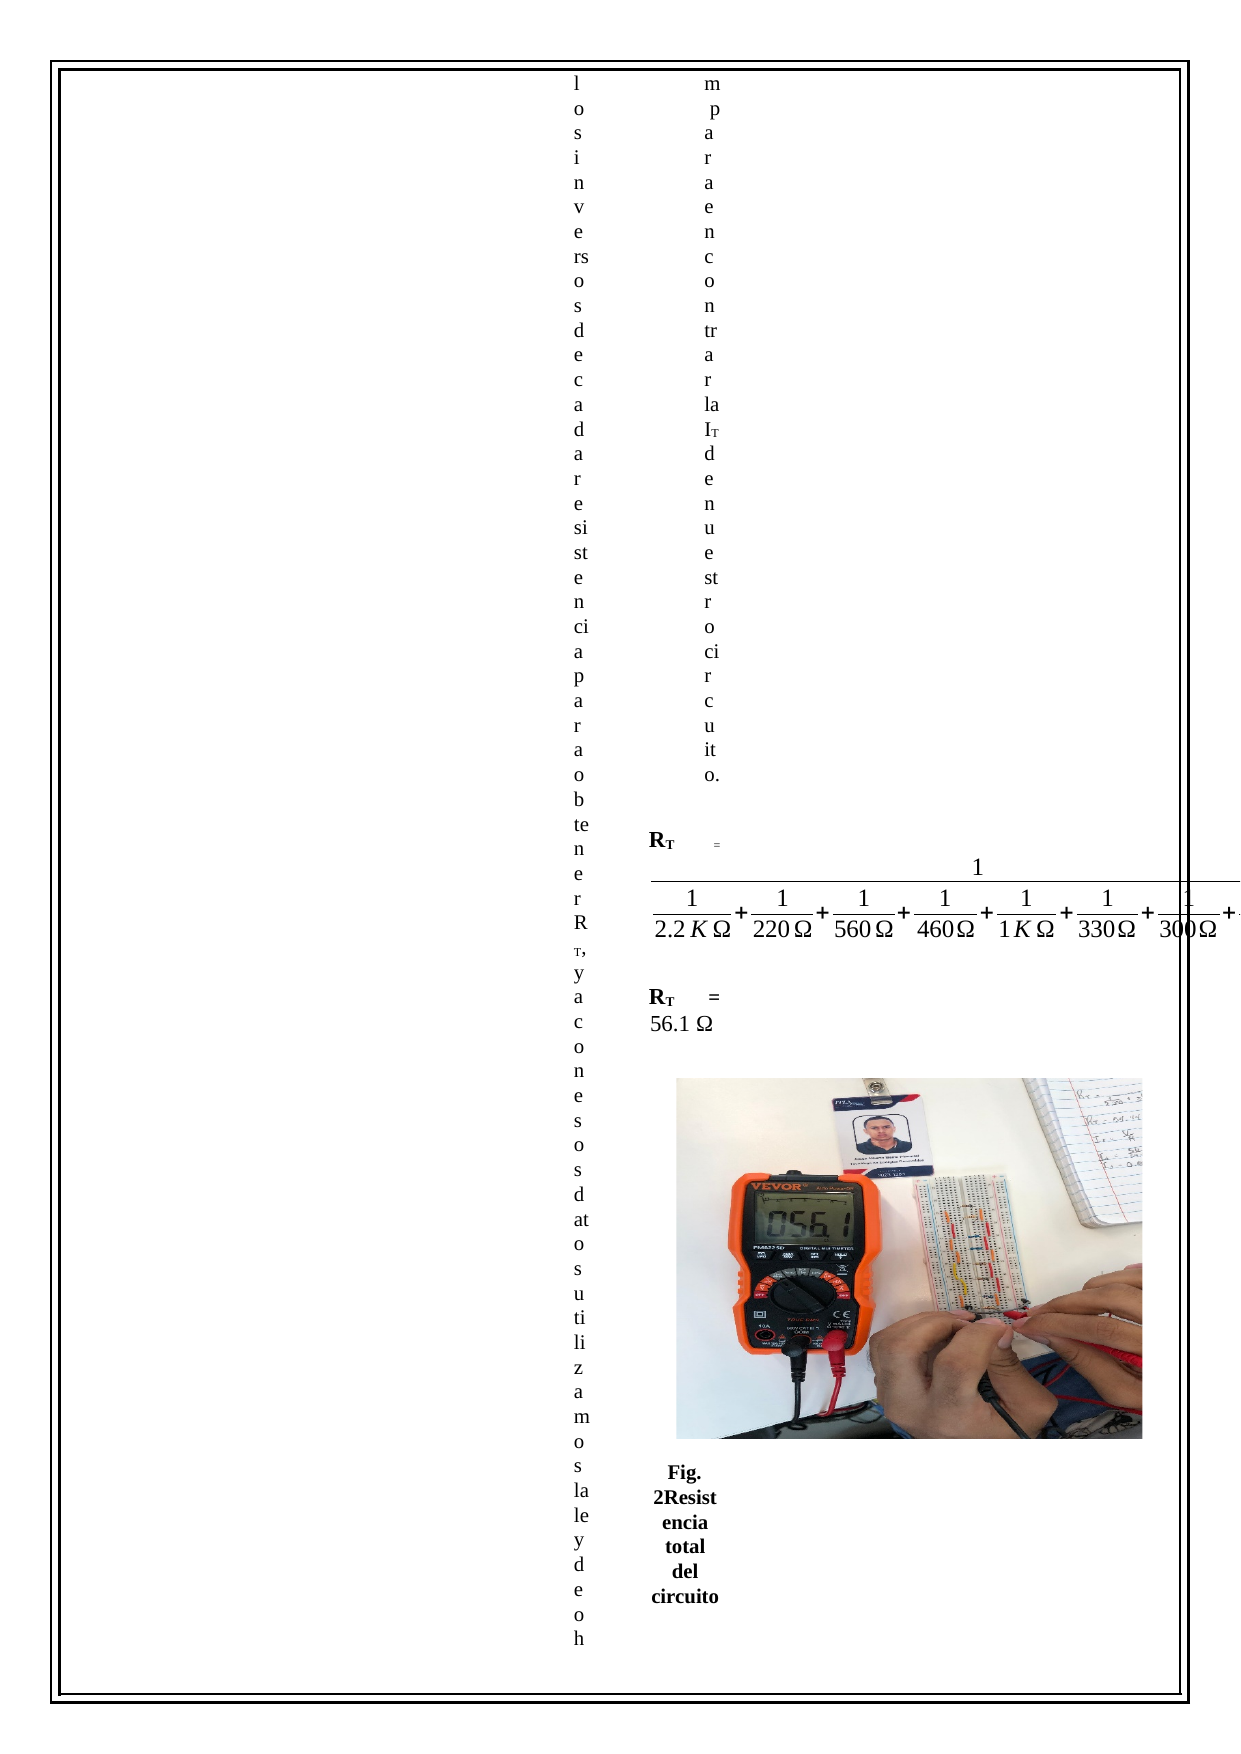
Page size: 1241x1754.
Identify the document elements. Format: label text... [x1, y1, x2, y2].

text RT = [649, 826, 720, 943]
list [535, 71, 589, 1650]
text RT = 56.1 Ω [649, 983, 720, 1037]
text Fig. 2Resistencia total del circuito [649, 1460, 720, 1608]
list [665, 71, 720, 786]
picture [676, 1078, 1143, 1439]
